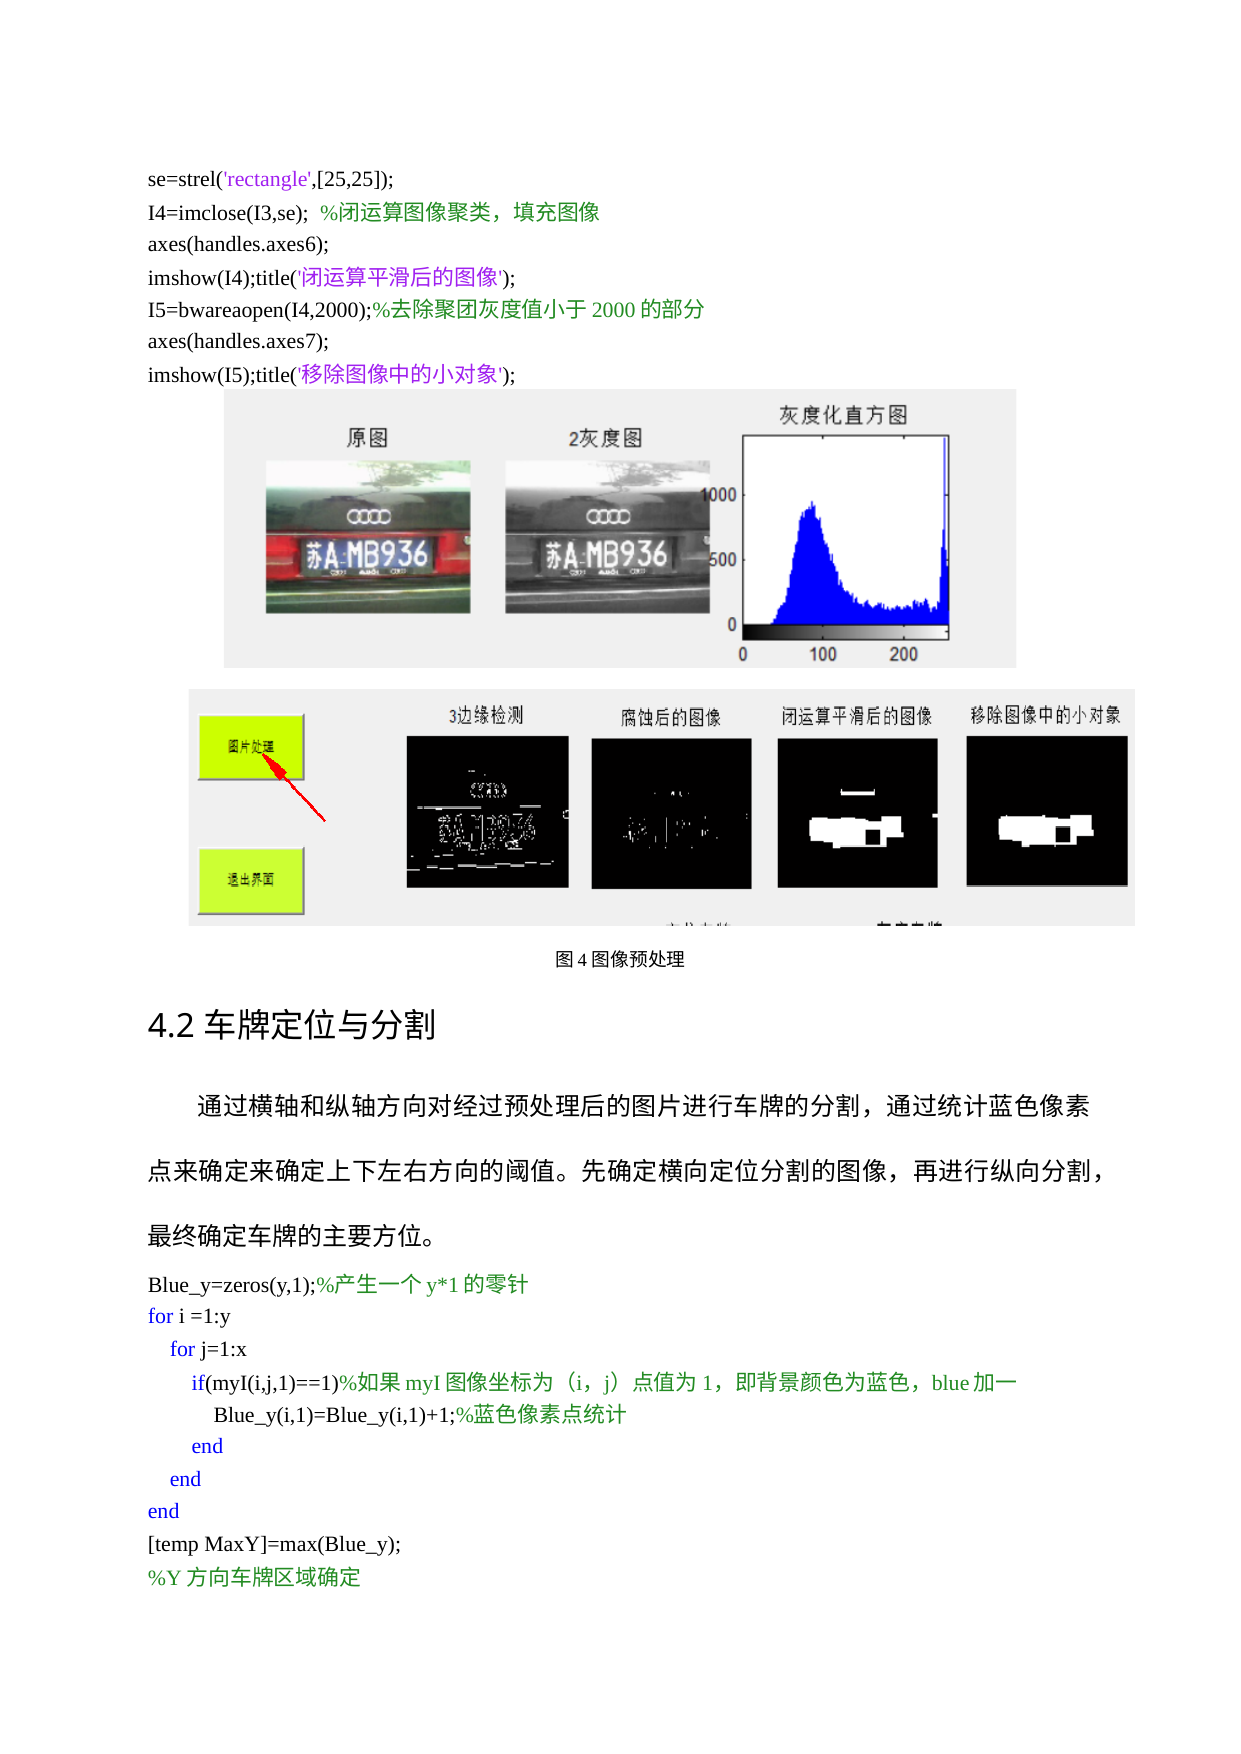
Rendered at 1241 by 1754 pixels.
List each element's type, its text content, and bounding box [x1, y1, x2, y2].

text 4.2 车牌定位与分割 [148, 991, 1092, 1056]
text for i =1:y [148, 1299, 1092, 1332]
text imshow(I5);title('移除图像中的小对象'); [148, 357, 1092, 389]
text se=strel('rectangle',[25,25]); [148, 162, 1092, 194]
text Blue_y=zeros(y,1);%产生一个y*1的零针 [148, 1267, 1092, 1299]
text axes(handles.axes6); [148, 227, 1092, 259]
text imshow(I4);title('闭运算平滑后的图像'); [148, 259, 1092, 292]
text I4=imclose(I3,se); %闭运算图像聚类，填充图像 [148, 194, 1092, 227]
text [temp MaxY]=max(Blue_y); [148, 1527, 1092, 1559]
text end [148, 1429, 1092, 1462]
text if(myI(i,j,1)==1)%如果myI图像坐标为（i，j）点值为1，即背景颜色为蓝色，blue加一 [148, 1364, 1092, 1397]
picture [188, 689, 1135, 926]
text end [148, 1494, 1092, 1527]
picture [223, 389, 1017, 668]
text Blue_y(i,1)=Blue_y(i,1)+1;%蓝色像素点统计 [148, 1397, 1092, 1429]
text 通过横轴和纵轴方向对经过预处理后的图片进行车牌的分割，通过统计蓝色像素点来确定来确定上下左右方向的阈值。先确定横向定位分割的图像，再进行纵向分割，最终确定车牌的主要方位。 [148, 1072, 1092, 1267]
text end [148, 1462, 1092, 1494]
text axes(handles.axes7); [148, 324, 1092, 357]
text %Y方向车牌区域确定 [148, 1559, 1092, 1592]
text I5=bwareaopen(I4,2000);%去除聚团灰度值小于2000的部分 [148, 292, 1092, 324]
text for j=1:x [148, 1332, 1092, 1364]
